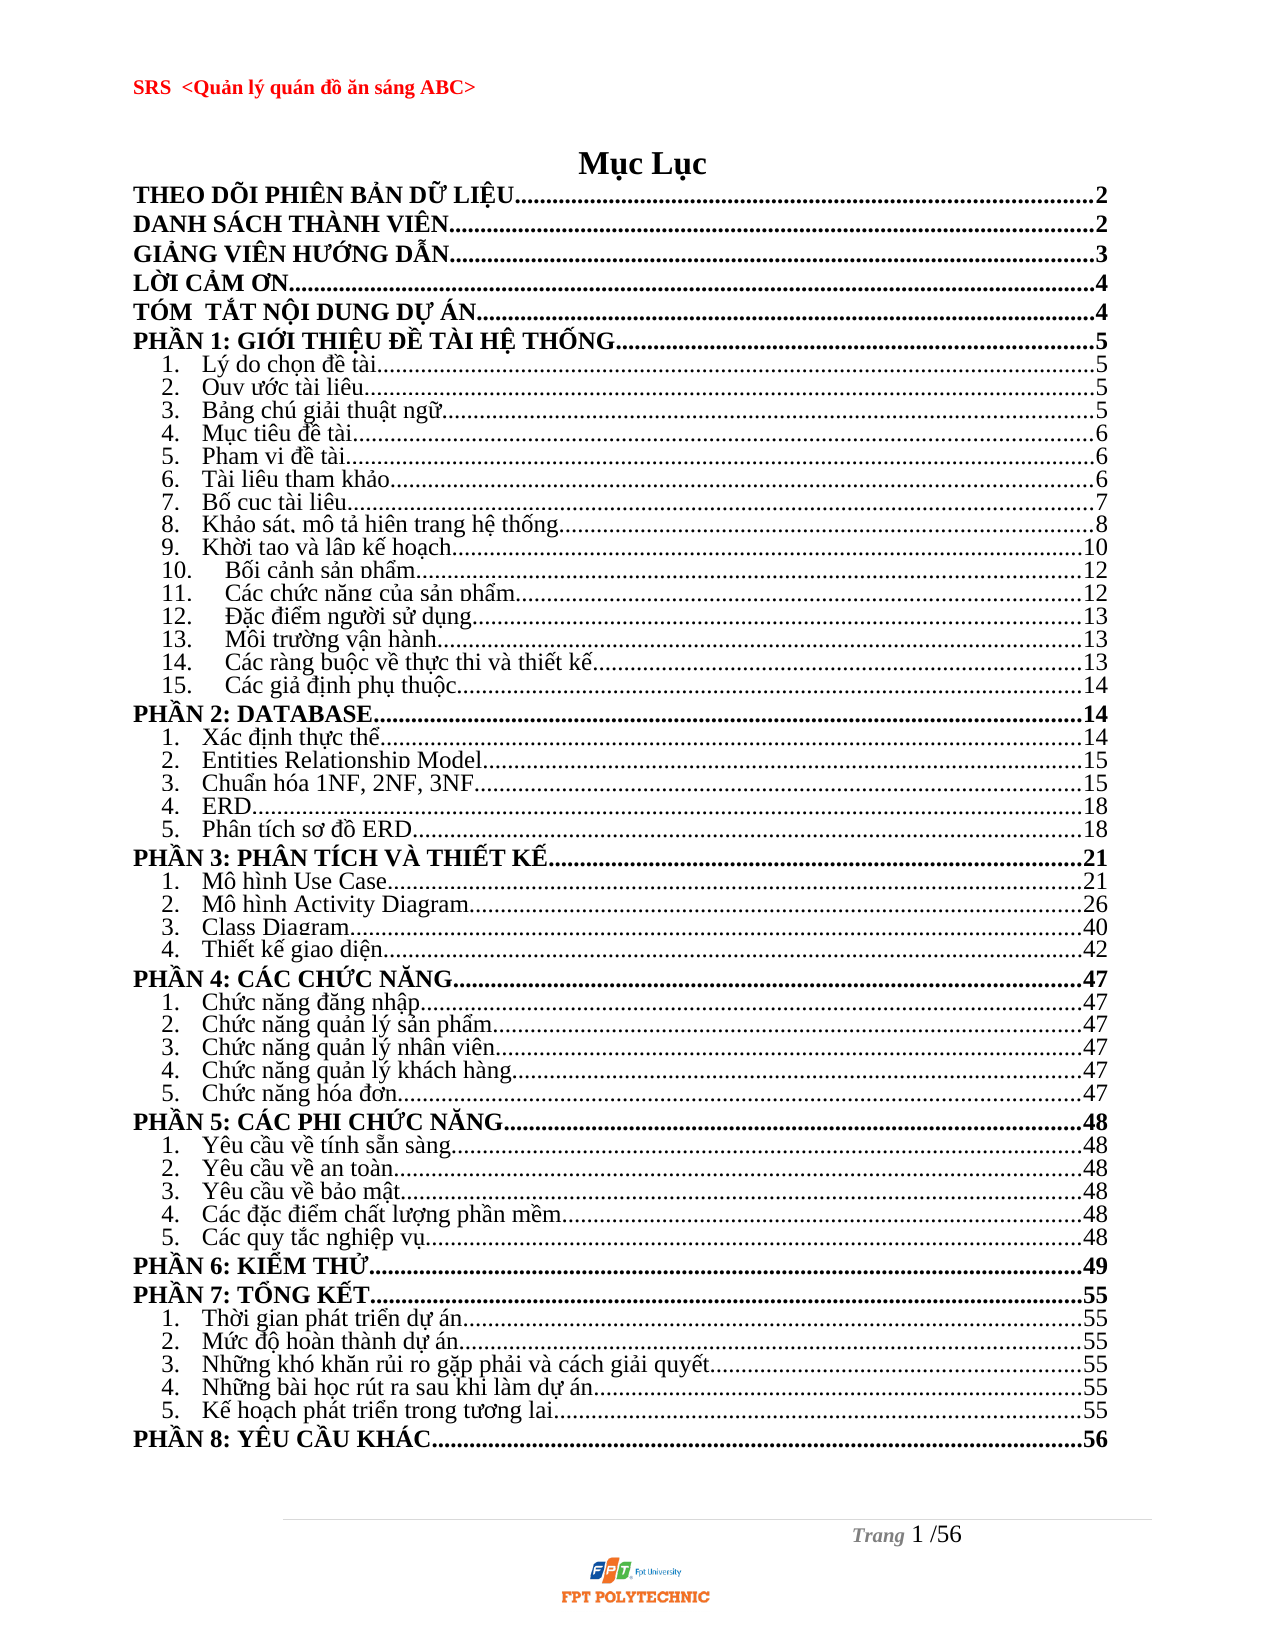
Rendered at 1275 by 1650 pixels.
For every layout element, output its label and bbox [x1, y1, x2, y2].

picture [561, 1547, 710, 1621]
